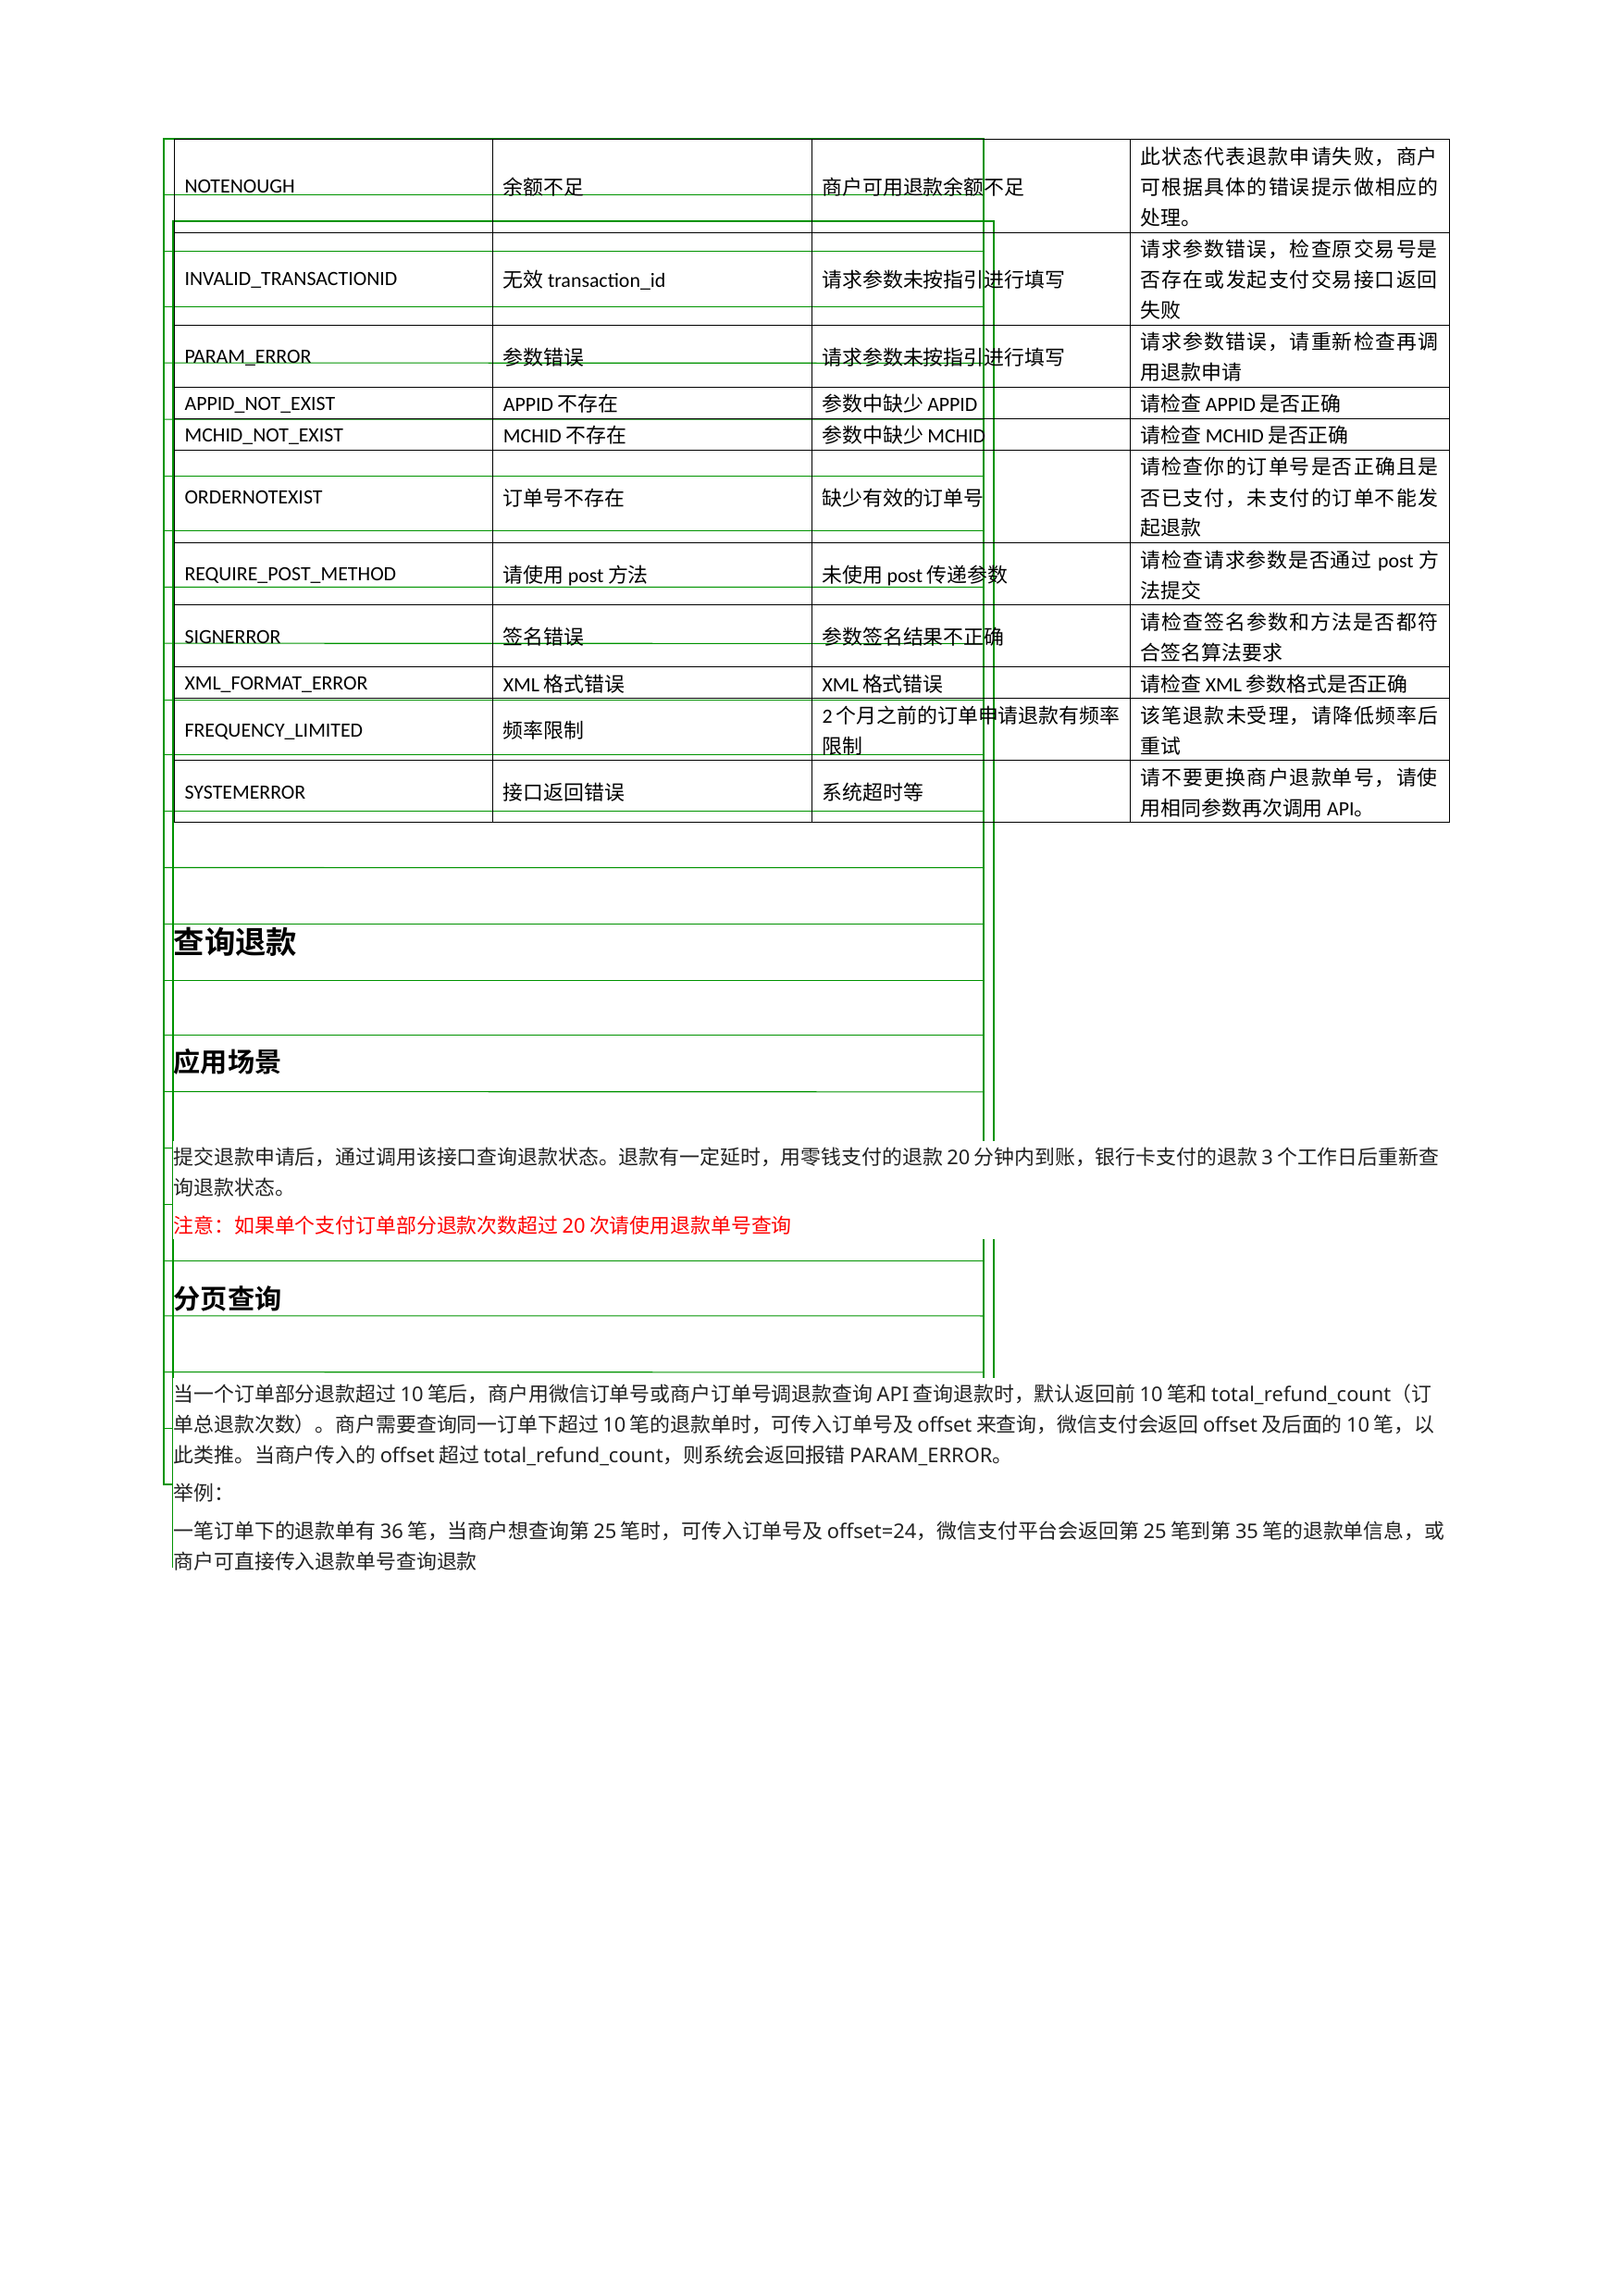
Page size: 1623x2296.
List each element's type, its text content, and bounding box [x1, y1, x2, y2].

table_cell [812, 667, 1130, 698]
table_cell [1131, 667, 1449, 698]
text 提交退款申请后，通过调用该接口查询退款状态。退款有一定延时，用零钱支付的退款20分钟内到账，银行卡支付的退款3个工作日后重新查询退款状态。 [173, 1141, 1449, 1202]
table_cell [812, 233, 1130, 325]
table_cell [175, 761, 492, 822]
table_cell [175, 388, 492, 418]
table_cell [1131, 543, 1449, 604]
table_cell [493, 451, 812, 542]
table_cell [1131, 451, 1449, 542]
subtitle 分页查询 [173, 1267, 1449, 1328]
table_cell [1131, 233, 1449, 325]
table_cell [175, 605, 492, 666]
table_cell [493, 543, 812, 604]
text 当一个订单部分退款超过10笔后，商户用微信订单号或商户订单号调退款查询API查询退款时，默认返回前10笔和total_refund_count（订单总退款次数）。商户需要查询同一订单下超过10笔的退款单时，可传入订单号及offset来查询，微信支付会返回offset及后面的10笔，以此类推。当商户传入的offset超过total_refund_count，则系统会返回报错PARAM_ERROR。 [173, 1378, 1449, 1470]
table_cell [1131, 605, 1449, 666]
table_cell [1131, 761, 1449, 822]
subtitle 应用场景 [173, 1030, 1449, 1091]
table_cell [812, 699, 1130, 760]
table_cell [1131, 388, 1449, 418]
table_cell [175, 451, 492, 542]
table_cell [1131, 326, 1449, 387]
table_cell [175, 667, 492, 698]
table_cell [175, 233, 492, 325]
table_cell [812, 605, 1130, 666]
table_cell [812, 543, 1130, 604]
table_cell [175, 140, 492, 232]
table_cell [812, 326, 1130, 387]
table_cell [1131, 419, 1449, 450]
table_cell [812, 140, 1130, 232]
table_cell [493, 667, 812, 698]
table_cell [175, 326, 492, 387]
subtitle 查询退款 [173, 909, 1449, 970]
text 举例： [173, 1477, 1449, 1507]
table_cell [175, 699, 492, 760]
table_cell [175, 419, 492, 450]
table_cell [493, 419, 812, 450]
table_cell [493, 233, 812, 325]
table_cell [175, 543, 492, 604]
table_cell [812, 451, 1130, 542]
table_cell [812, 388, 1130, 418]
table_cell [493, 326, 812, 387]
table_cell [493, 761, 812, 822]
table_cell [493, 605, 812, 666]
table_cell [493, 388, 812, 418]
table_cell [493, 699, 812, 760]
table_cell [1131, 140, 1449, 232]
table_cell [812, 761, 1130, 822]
text 注意：如果单个支付订单部分退款次数超过20次请使用退款单号查询 [173, 1210, 1449, 1239]
text 一笔订单下的退款单有36笔，当商户想查询第25笔时，可传入订单号及offset=24，微信支付平台会返回第25笔到第35笔的退款单信息，或商户可直接传入退款单号查询退款 [173, 1514, 1449, 1575]
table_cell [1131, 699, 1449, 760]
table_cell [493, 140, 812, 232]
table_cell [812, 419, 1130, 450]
